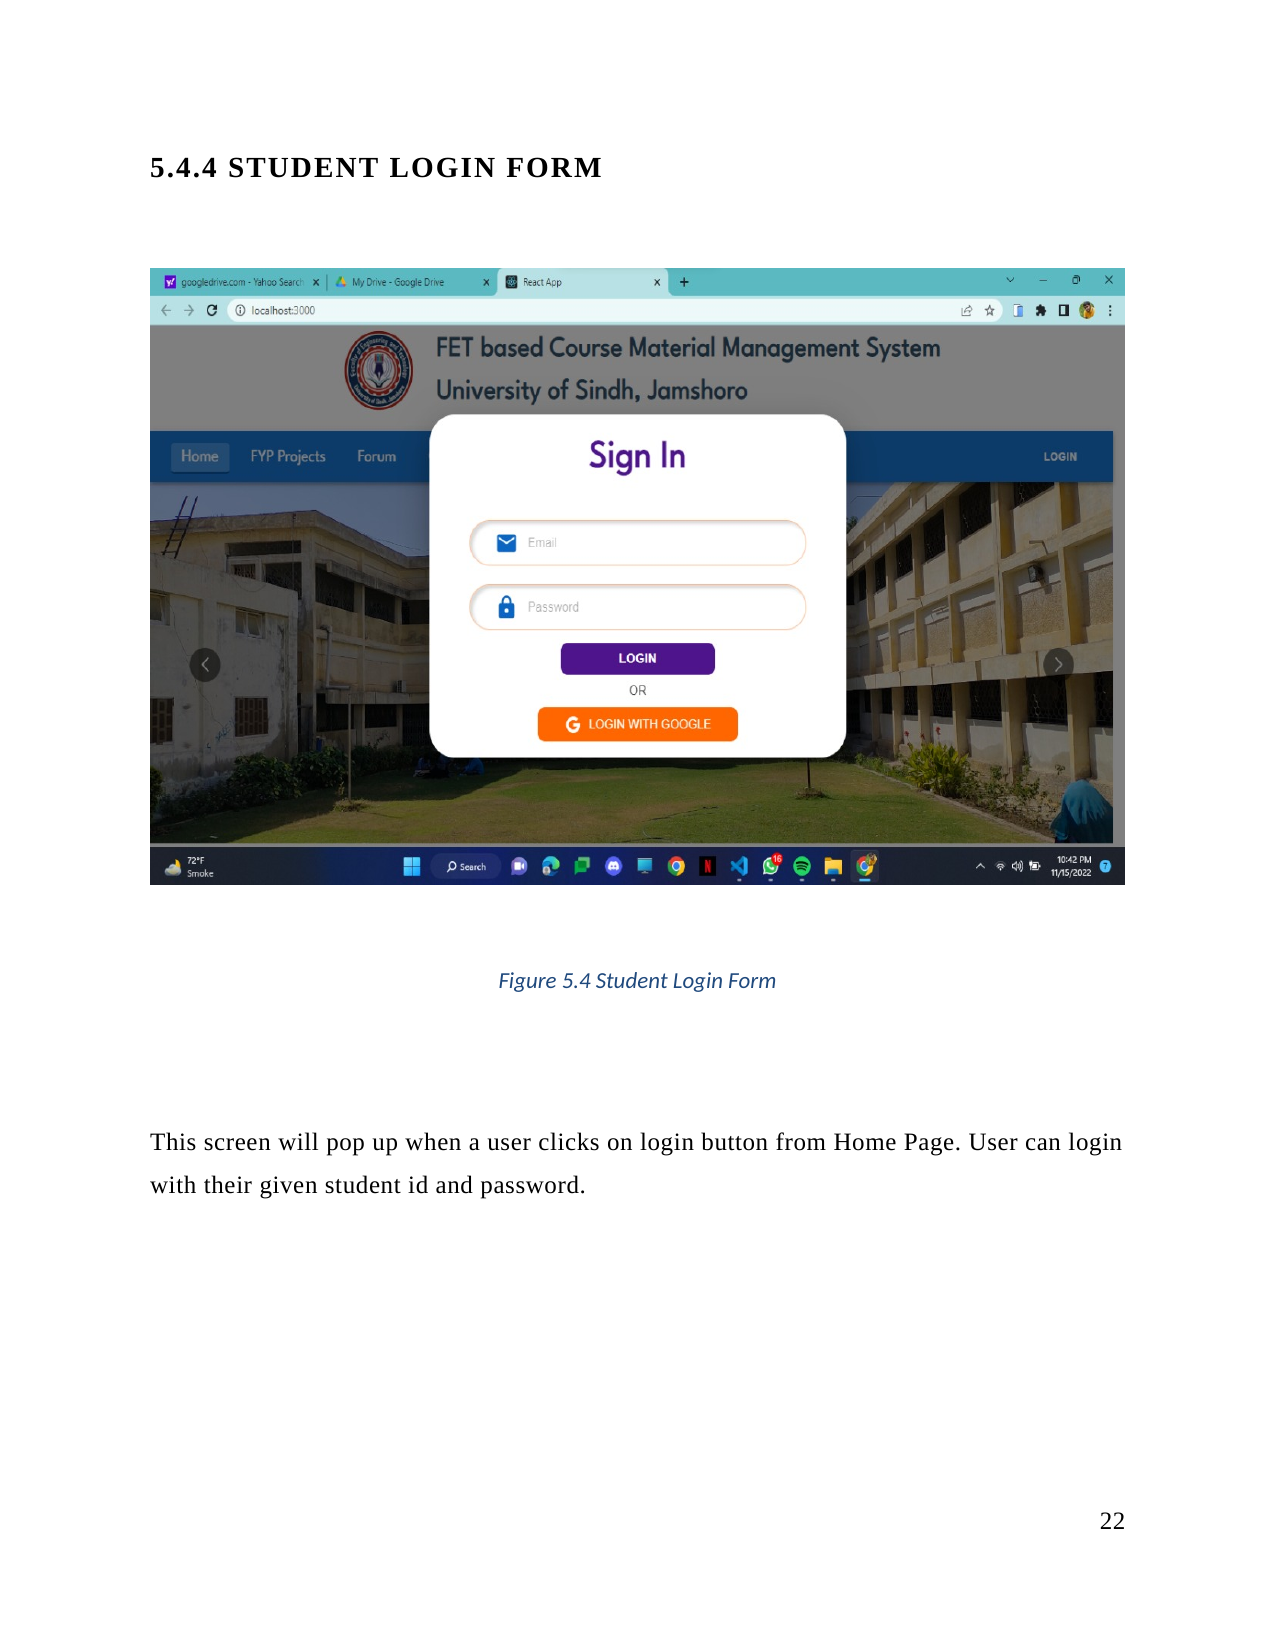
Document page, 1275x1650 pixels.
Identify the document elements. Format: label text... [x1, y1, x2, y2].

subtitle 5.4.4 STUDENT LOGIN FORM [150, 150, 1125, 183]
text Figure 5.4 Student Login Form [150, 967, 1125, 995]
picture [150, 268, 1125, 885]
text This screen will pop up when a user clicks on login button from Home Page. User can login with their given student id and password. [150, 1127, 1125, 1199]
